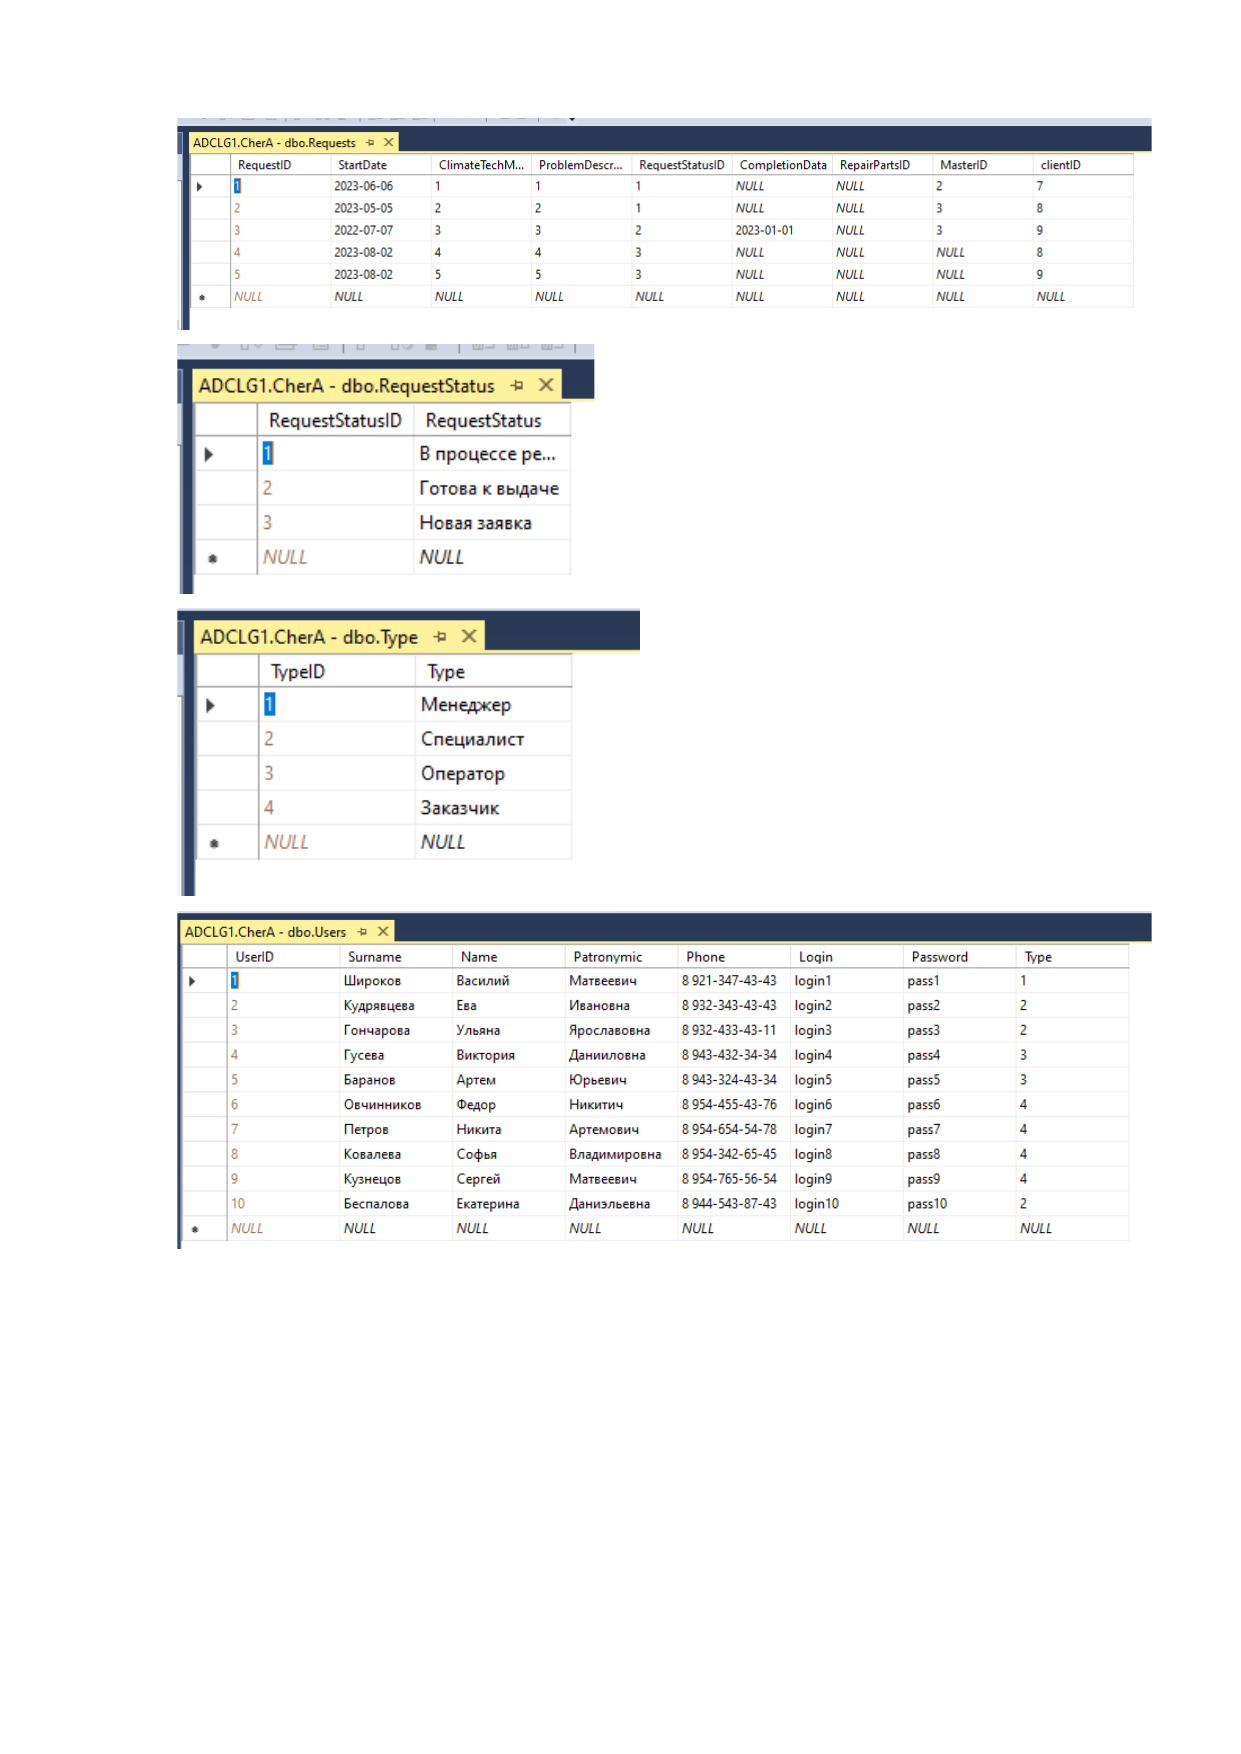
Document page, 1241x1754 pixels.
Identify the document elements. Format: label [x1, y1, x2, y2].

picture [177, 911, 1152, 1249]
picture [177, 608, 640, 896]
picture [177, 118, 1152, 330]
picture [177, 344, 595, 594]
